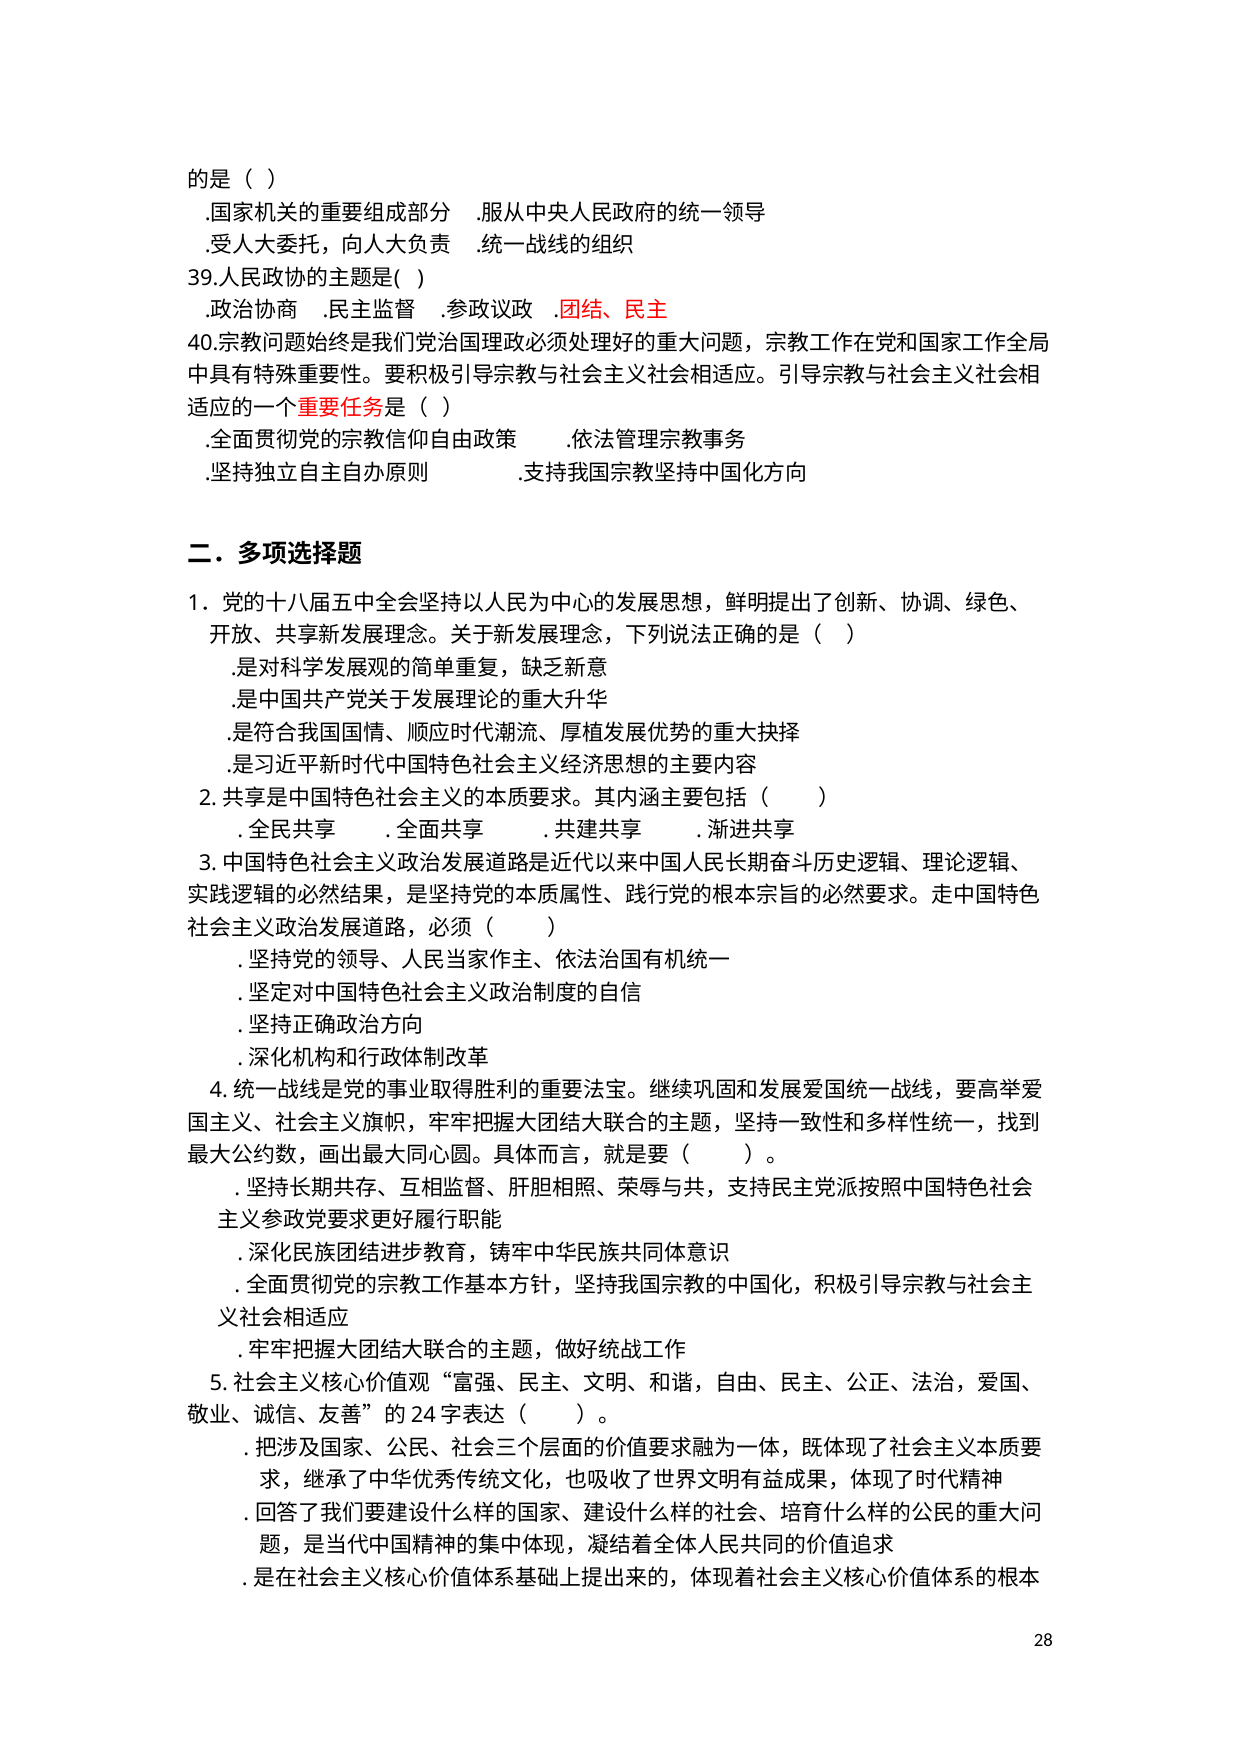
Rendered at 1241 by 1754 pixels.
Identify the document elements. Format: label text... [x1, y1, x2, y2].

text 5. 社会主义核心价值观“富强、民主、文明、和谐，自由、民主、公正、法治，爱国、敬业、诚信、友善”的24字表达（ ）。 [187, 1364, 1053, 1429]
text 3. 中国特色社会主义政治发展道路是近代以来中国人民长期奋斗历史逻辑、理论逻辑、实践逻辑的必然结果，是坚持党的本质属性、践行党的根本宗旨的必然要求。走中国特色社会主义政治发展道路，必须（ ） [187, 844, 1053, 942]
text . 牢牢把握大团结大联合的主题，做好统战工作 [187, 1332, 1053, 1364]
text . 深化民族团结进步教育，铸牢中华民族共同体意识 [187, 1234, 1053, 1267]
text 39.人民政协的主题是( ) [187, 259, 1053, 292]
text 40.宗教问题始终是我们党治国理政必须处理好的重大问题，宗教工作在党和国家工作全局中具有特殊重要性。要积极引导宗教与社会主义社会相适应。引导宗教与社会主义社会相适应的一个重要任务是（ ） [187, 324, 1053, 422]
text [236, 1559, 1053, 1592]
text . 坚定对中国特色社会主义政治制度的自信 [187, 974, 1053, 1007]
text .是对科学发展观的简单重复，缺乏新意 [225, 649, 1053, 682]
text 二．多项选择题 [187, 519, 1053, 584]
text . 回答了我们要建设什么样的国家、建设什么样的社会、培育什么样的公民的重大问题，是当代中国精神的集中体现，凝结着全体人民共同的价值追求 [237, 1494, 1053, 1559]
text .国家机关的重要组成部分 .服从中央人民政府的统一领导 [187, 194, 1053, 227]
text .受人大委托，向人大负责 .统一战线的组织 [187, 227, 1053, 259]
text . 坚持长期共存、互相监督、肝胆相照、荣辱与共，支持民主党派按照中国特色社会主义参政党要求更好履行职能 [217, 1169, 1053, 1234]
text . 全民共享 . 全面共享 . 共建共享 . 渐进共享 [187, 812, 1053, 844]
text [187, 162, 1053, 194]
text . 深化机构和行政体制改革 [187, 1039, 1053, 1072]
text . 坚持党的领导、人民当家作主、依法治国有机统一 [187, 942, 1053, 974]
text .坚持独立自主自办原则 .支持我国宗教坚持中国化方向 [187, 454, 1053, 487]
text . 全面贯彻党的宗教工作基本方针，坚持我国宗教的中国化，积极引导宗教与社会主义社会相适应 [217, 1267, 1053, 1332]
text 1．党的十八届五中全会坚持以人民为中心的发展思想，鲜明提出了创新、协调、绿色、开放、共享新发展理念。关于新发展理念，下列说法正确的是（ ） [187, 584, 1053, 649]
text .是习近平新时代中国特色社会主义经济思想的主要内容 [187, 747, 1053, 779]
text .全面贯彻党的宗教信仰自由政策 .依法管理宗教事务 [187, 422, 1053, 454]
text .政治协商 .民主监督 .参政议政 .团结、民主 [187, 292, 1053, 324]
text .是符合我国国情、顺应时代潮流、厚植发展优势的重大抉择 [187, 714, 1053, 747]
text . 坚持正确政治方向 [187, 1007, 1053, 1039]
text 2. 共享是中国特色社会主义的本质要求。其内涵主要包括（ ） [187, 779, 1053, 812]
text 4. 统一战线是党的事业取得胜利的重要法宝。继续巩固和发展爱国统一战线，要高举爱国主义、社会主义旗帜，牢牢把握大团结大联合的主题，坚持一致性和多样性统一，找到最大公约数，画出最大同心圆。具体而言，就是要（ ）。 [187, 1072, 1053, 1169]
text .是中国共产党关于发展理论的重大升华 [225, 682, 1053, 714]
text . 把涉及国家、公民、社会三个层面的价值要求融为一体，既体现了社会主义本质要求，继承了中华优秀传统文化，也吸收了世界文明有益成果，体现了时代精神 [237, 1429, 1053, 1494]
